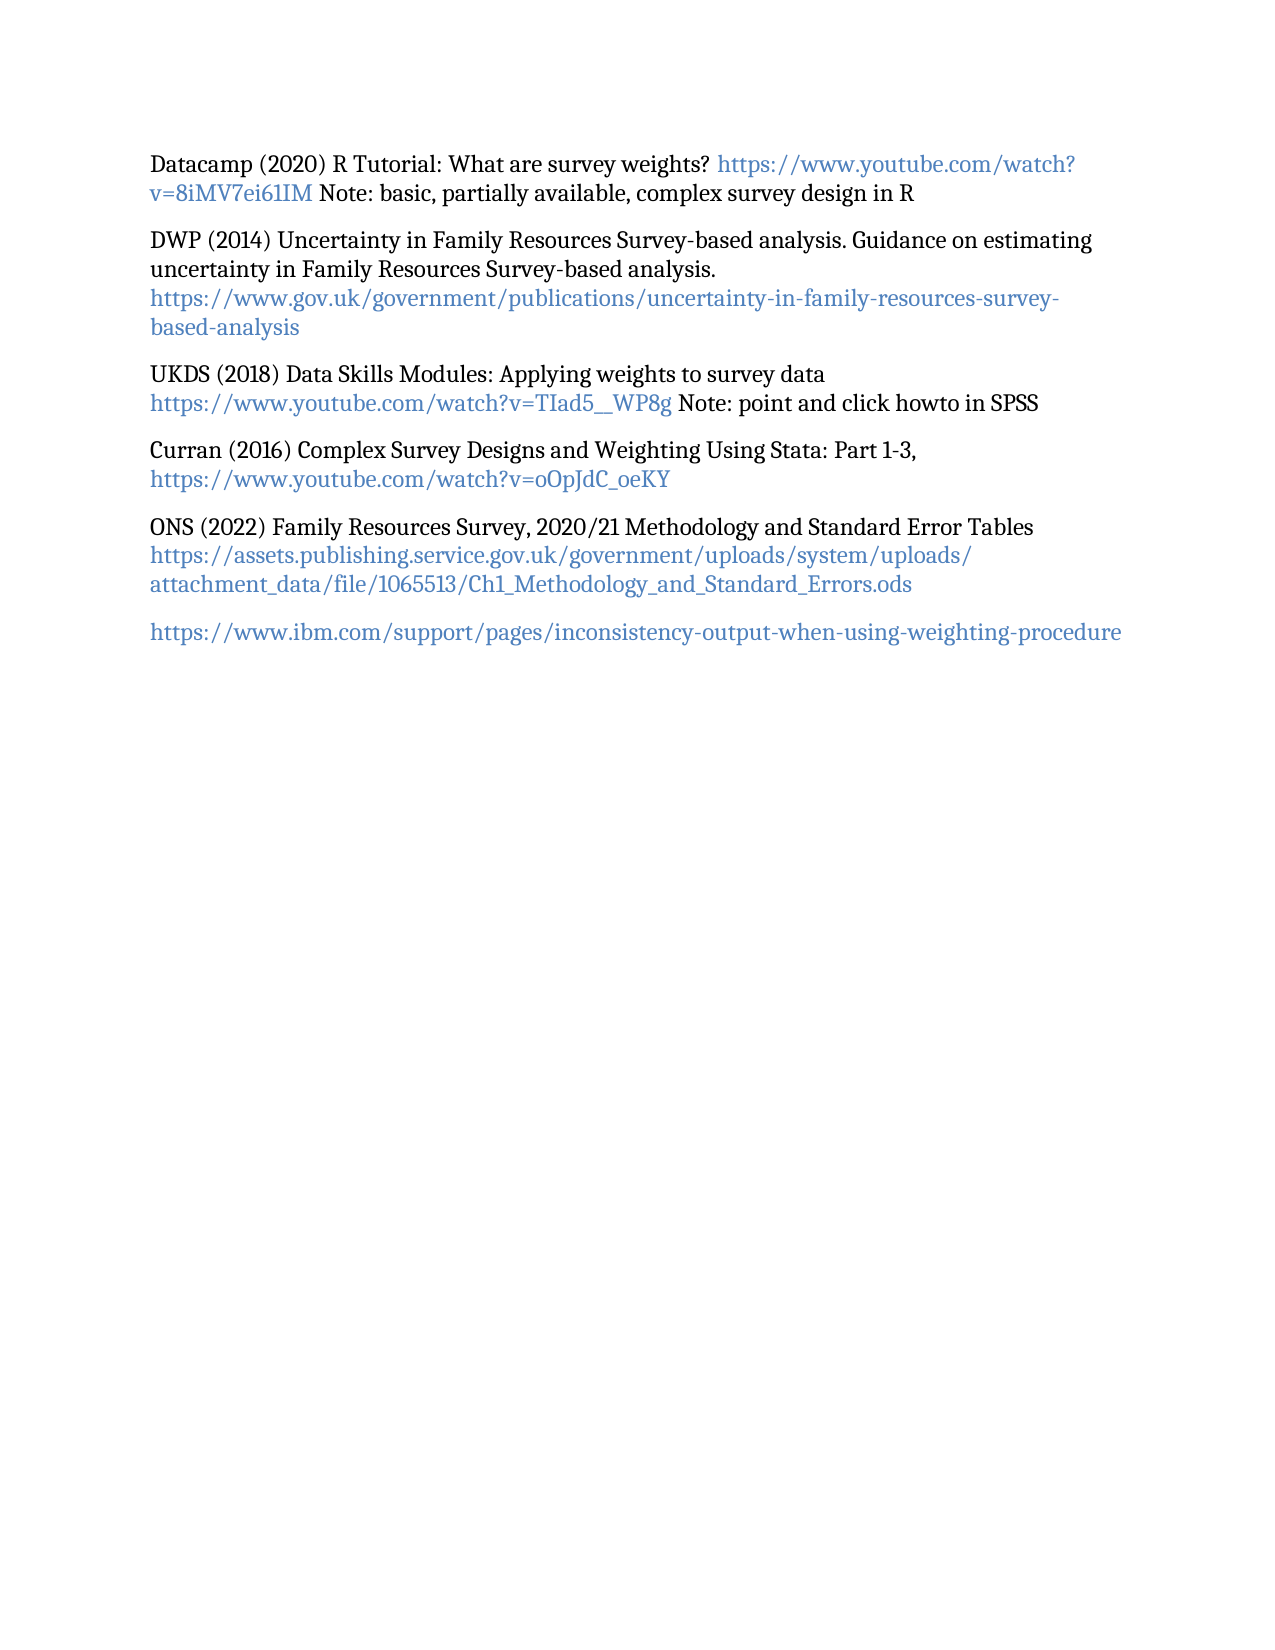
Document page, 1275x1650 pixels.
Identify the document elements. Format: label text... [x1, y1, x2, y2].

text UKDS (2018) Data Skills Modules: Applying weights to survey data https://www.youtube.com/watch?v=TIad5__WP8g Note: point and click howto in SPSS [150, 360, 1125, 417]
text Curran (2016) Complex Survey Designs and Weighting Using Stata: Part 1-3, https://www.youtube.com/watch?v=oOpJdC_oeKY [150, 436, 1125, 494]
text ONS (2022) Family Resources Survey, 2020/21 Methodology and Standard Error Tables https://assets.publishing.service.gov.uk/government/uploads/system/uploads/attachment_data/file/1065513/Ch1_Methodology_and_Standard_Errors.ods [150, 512, 1125, 599]
text Datacamp (2020) R Tutorial: What are survey weights? https://www.youtube.com/watch?v=8iMV7ei61IM Note: basic, partially available, complex survey design in R [150, 150, 1125, 207]
text https://www.ibm.com/support/pages/inconsistency-output-when-using-weighting-procedure [150, 617, 1125, 646]
text DWP (2014) Uncertainty in Family Resources Survey-based analysis. Guidance on estimating uncertainty in Family Resources Survey-based analysis. https://www.gov.uk/government/publications/uncertainty-in-family-resources-survey-based-analysis [150, 226, 1125, 341]
